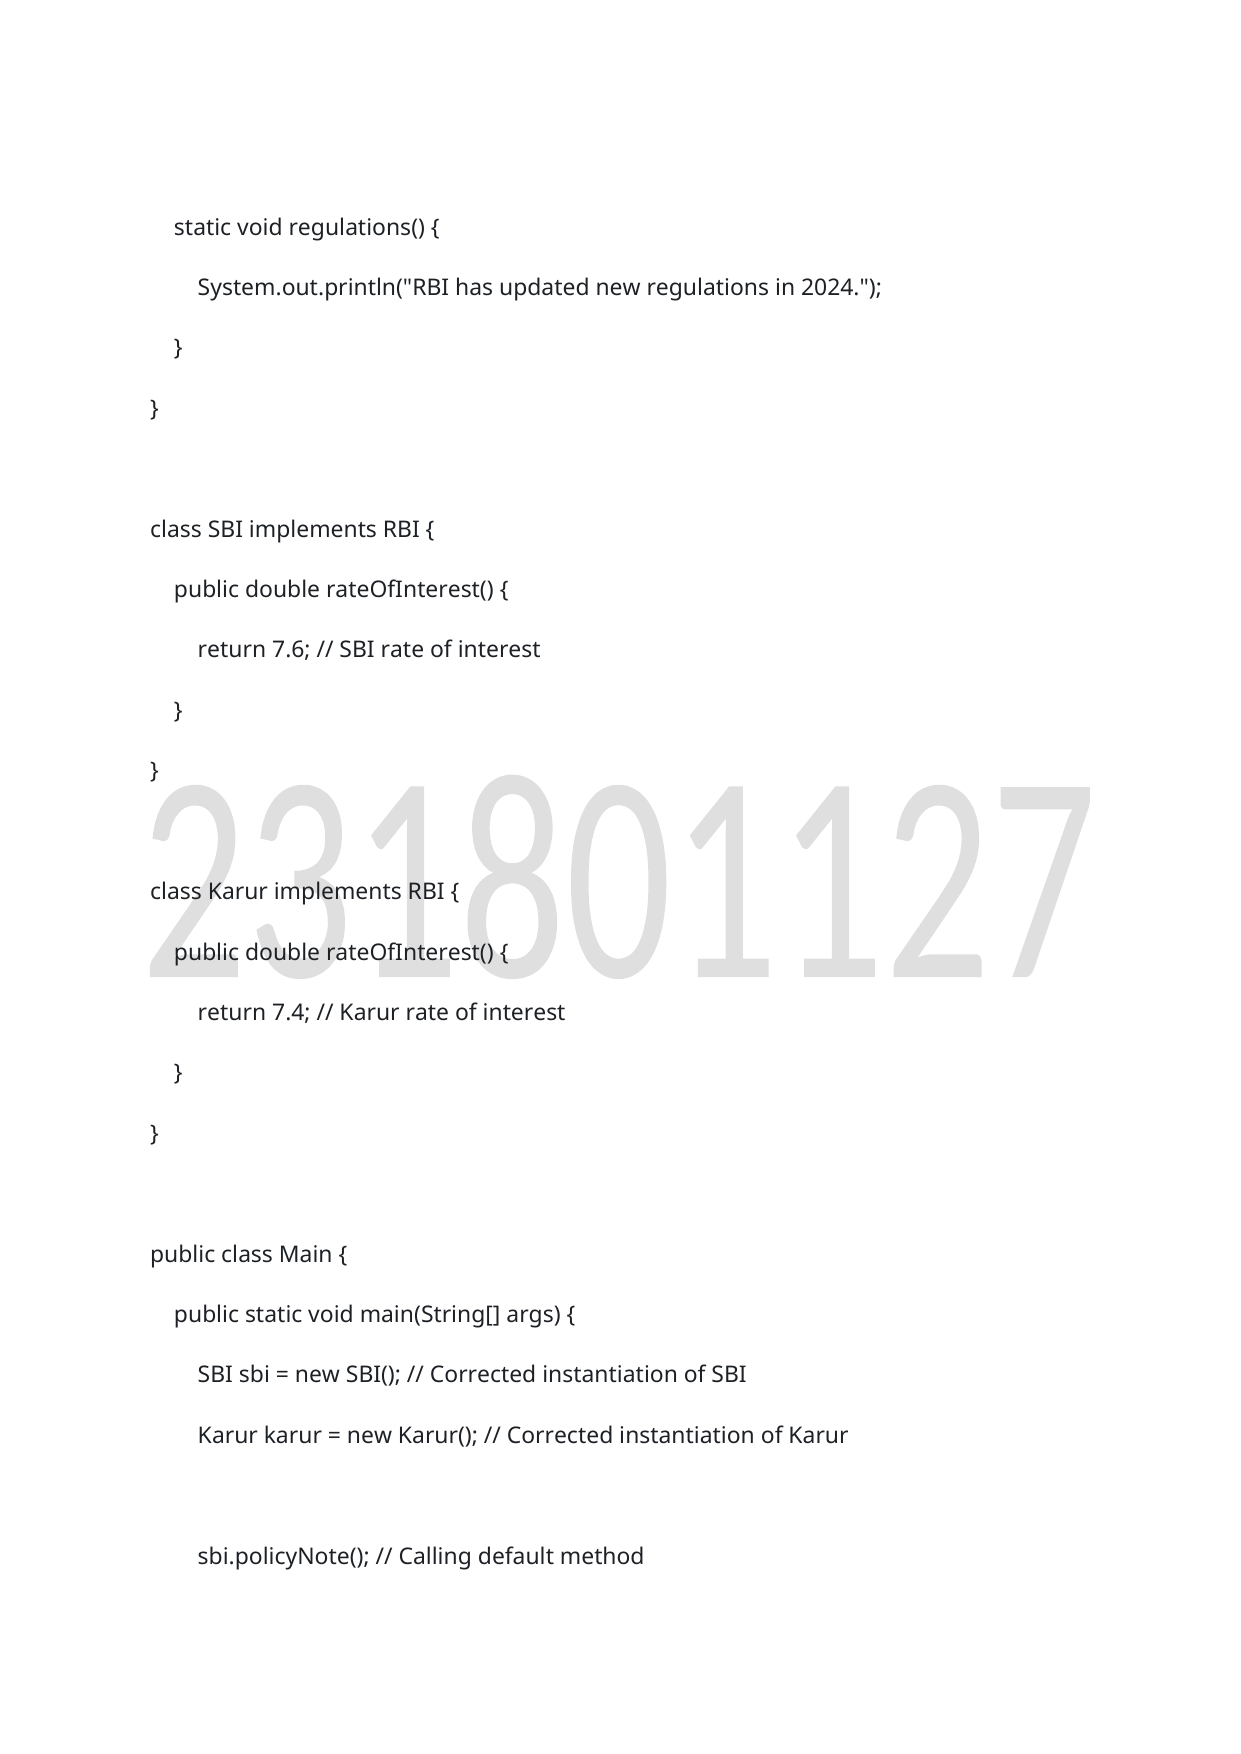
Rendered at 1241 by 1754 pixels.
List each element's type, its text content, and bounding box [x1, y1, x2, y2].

subtitle public double rateOfInterest() { [150, 573, 1090, 604]
subtitle class SBI implements RBI { [150, 512, 1090, 544]
subtitle public static void main(String[] args) { [150, 1298, 1090, 1329]
subtitle } [150, 754, 1090, 785]
subtitle return 7.4; // Karur rate of interest [150, 996, 1090, 1027]
subtitle } [150, 331, 1090, 362]
subtitle } [150, 1056, 1090, 1087]
subtitle } [150, 694, 1090, 725]
subtitle } [150, 1117, 1090, 1148]
subtitle Karur karur = new Karur(); // Corrected instantiation of Karur [150, 1419, 1090, 1450]
subtitle public class Main { [150, 1237, 1090, 1269]
subtitle static void regulations() { [150, 210, 1090, 242]
subtitle } [150, 392, 1090, 423]
subtitle System.out.println("RBI has updated new regulations in 2024."); [150, 271, 1090, 302]
subtitle SBI sbi = new SBI(); // Corrected instantiation of SBI [150, 1358, 1090, 1389]
subtitle sbi.policyNote(); // Calling default method [150, 1539, 1090, 1571]
subtitle return 7.6; // SBI rate of interest [150, 633, 1090, 664]
subtitle class Karur implements RBI { [150, 875, 1090, 906]
subtitle public double rateOfInterest() { [150, 935, 1090, 967]
